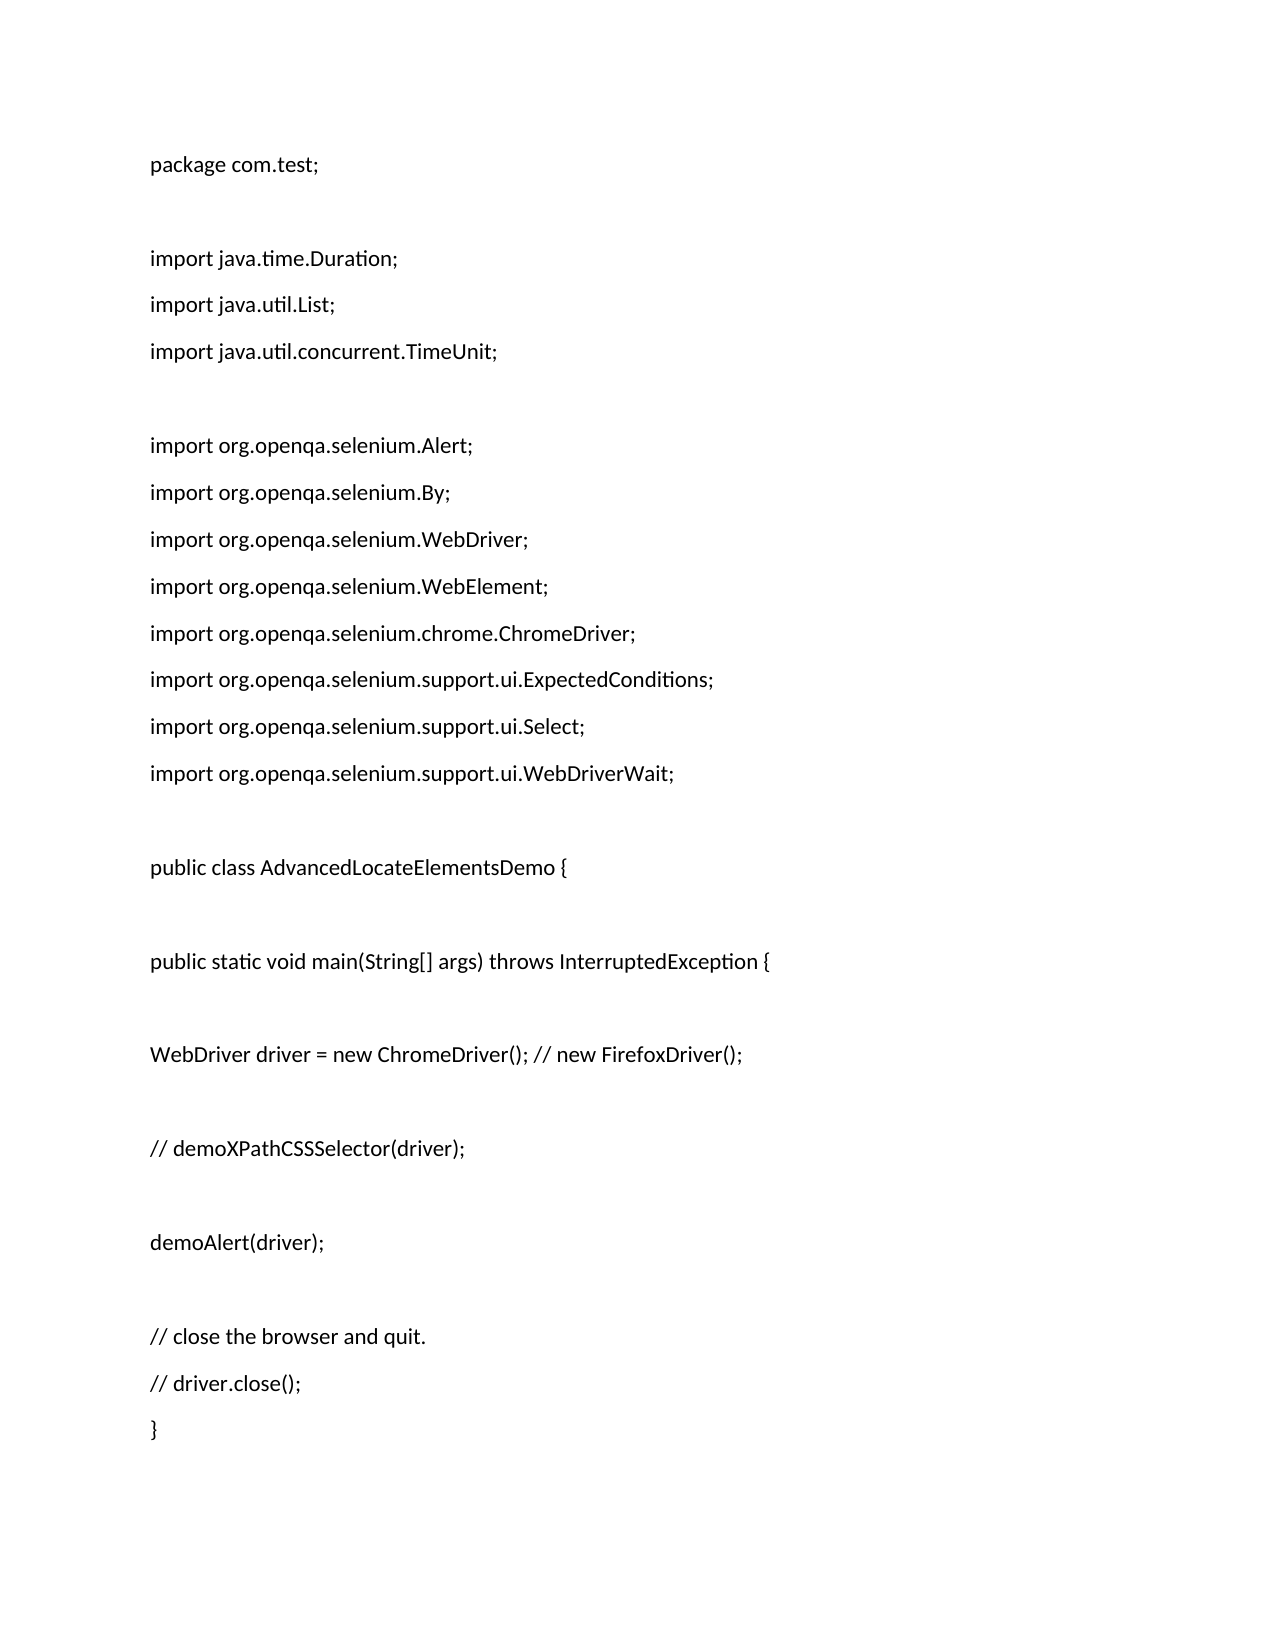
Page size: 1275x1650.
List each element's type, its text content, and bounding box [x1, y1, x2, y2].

text import org.openqa.selenium.Alert; [150, 431, 1125, 459]
text import org.openqa.selenium.WebElement; [150, 572, 1125, 600]
text import java.util.List; [150, 291, 1125, 319]
text } [150, 1416, 1125, 1444]
text demoAlert(driver); [150, 1228, 1125, 1256]
text import org.openqa.selenium.support.ui.WebDriverWait; [150, 759, 1125, 787]
text // driver.close(); [150, 1369, 1125, 1397]
text import org.openqa.selenium.chrome.ChromeDriver; [150, 619, 1125, 647]
text // close the browser and quit. [150, 1322, 1125, 1350]
text import org.openqa.selenium.support.ui.Select; [150, 712, 1125, 741]
text import java.time.Duration; [150, 244, 1125, 272]
text public class AdvancedLocateElementsDemo { [150, 853, 1125, 881]
text import org.openqa.selenium.support.ui.ExpectedConditions; [150, 666, 1125, 694]
text import org.openqa.selenium.WebDriver; [150, 525, 1125, 553]
text package com.test; [150, 150, 1125, 178]
text // demoXPathCSSSelector(driver); [150, 1134, 1125, 1162]
text public static void main(String[] args) throws InterruptedException { [150, 947, 1125, 975]
text WebDriver driver = new ChromeDriver(); // new FirefoxDriver(); [150, 1041, 1125, 1069]
text import java.util.concurrent.TimeUnit; [150, 337, 1125, 366]
text import org.openqa.selenium.By; [150, 478, 1125, 506]
